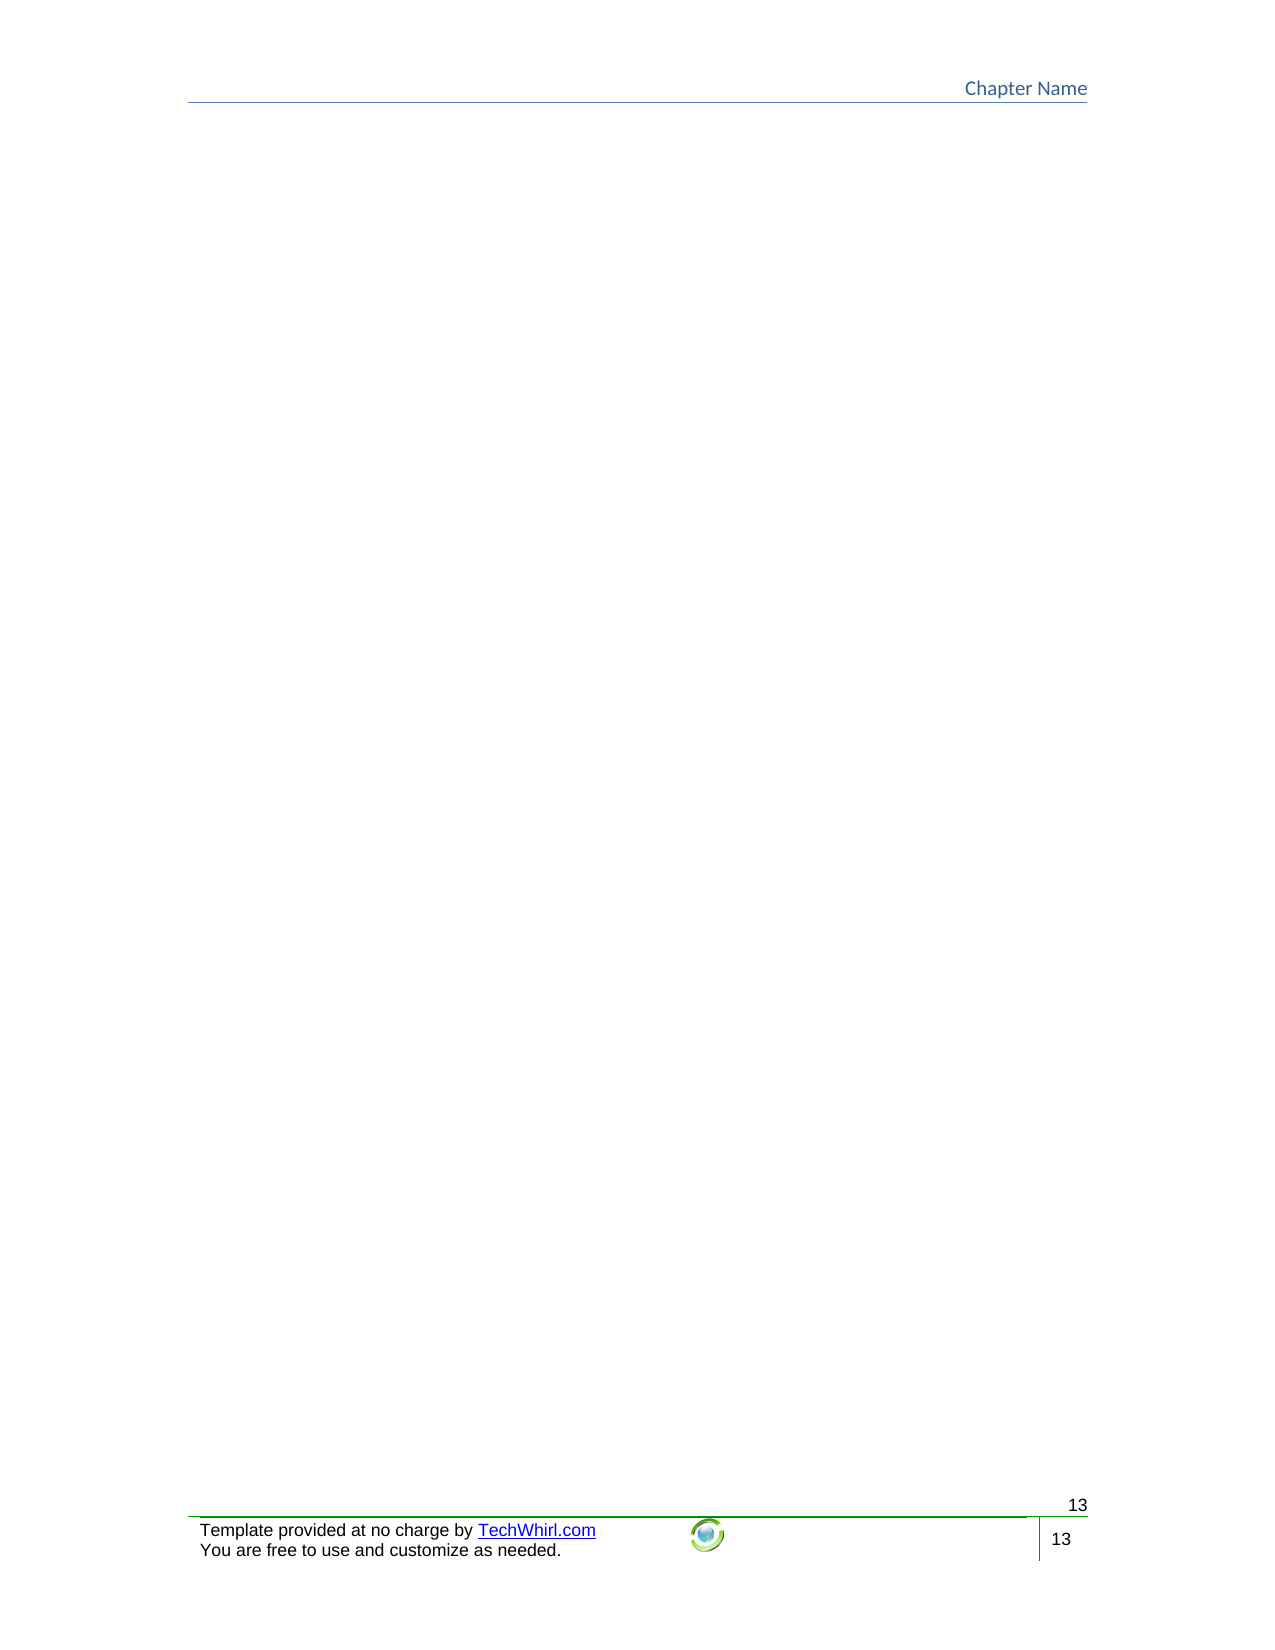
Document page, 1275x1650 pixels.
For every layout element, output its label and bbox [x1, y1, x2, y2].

picture [688, 1518, 726, 1555]
